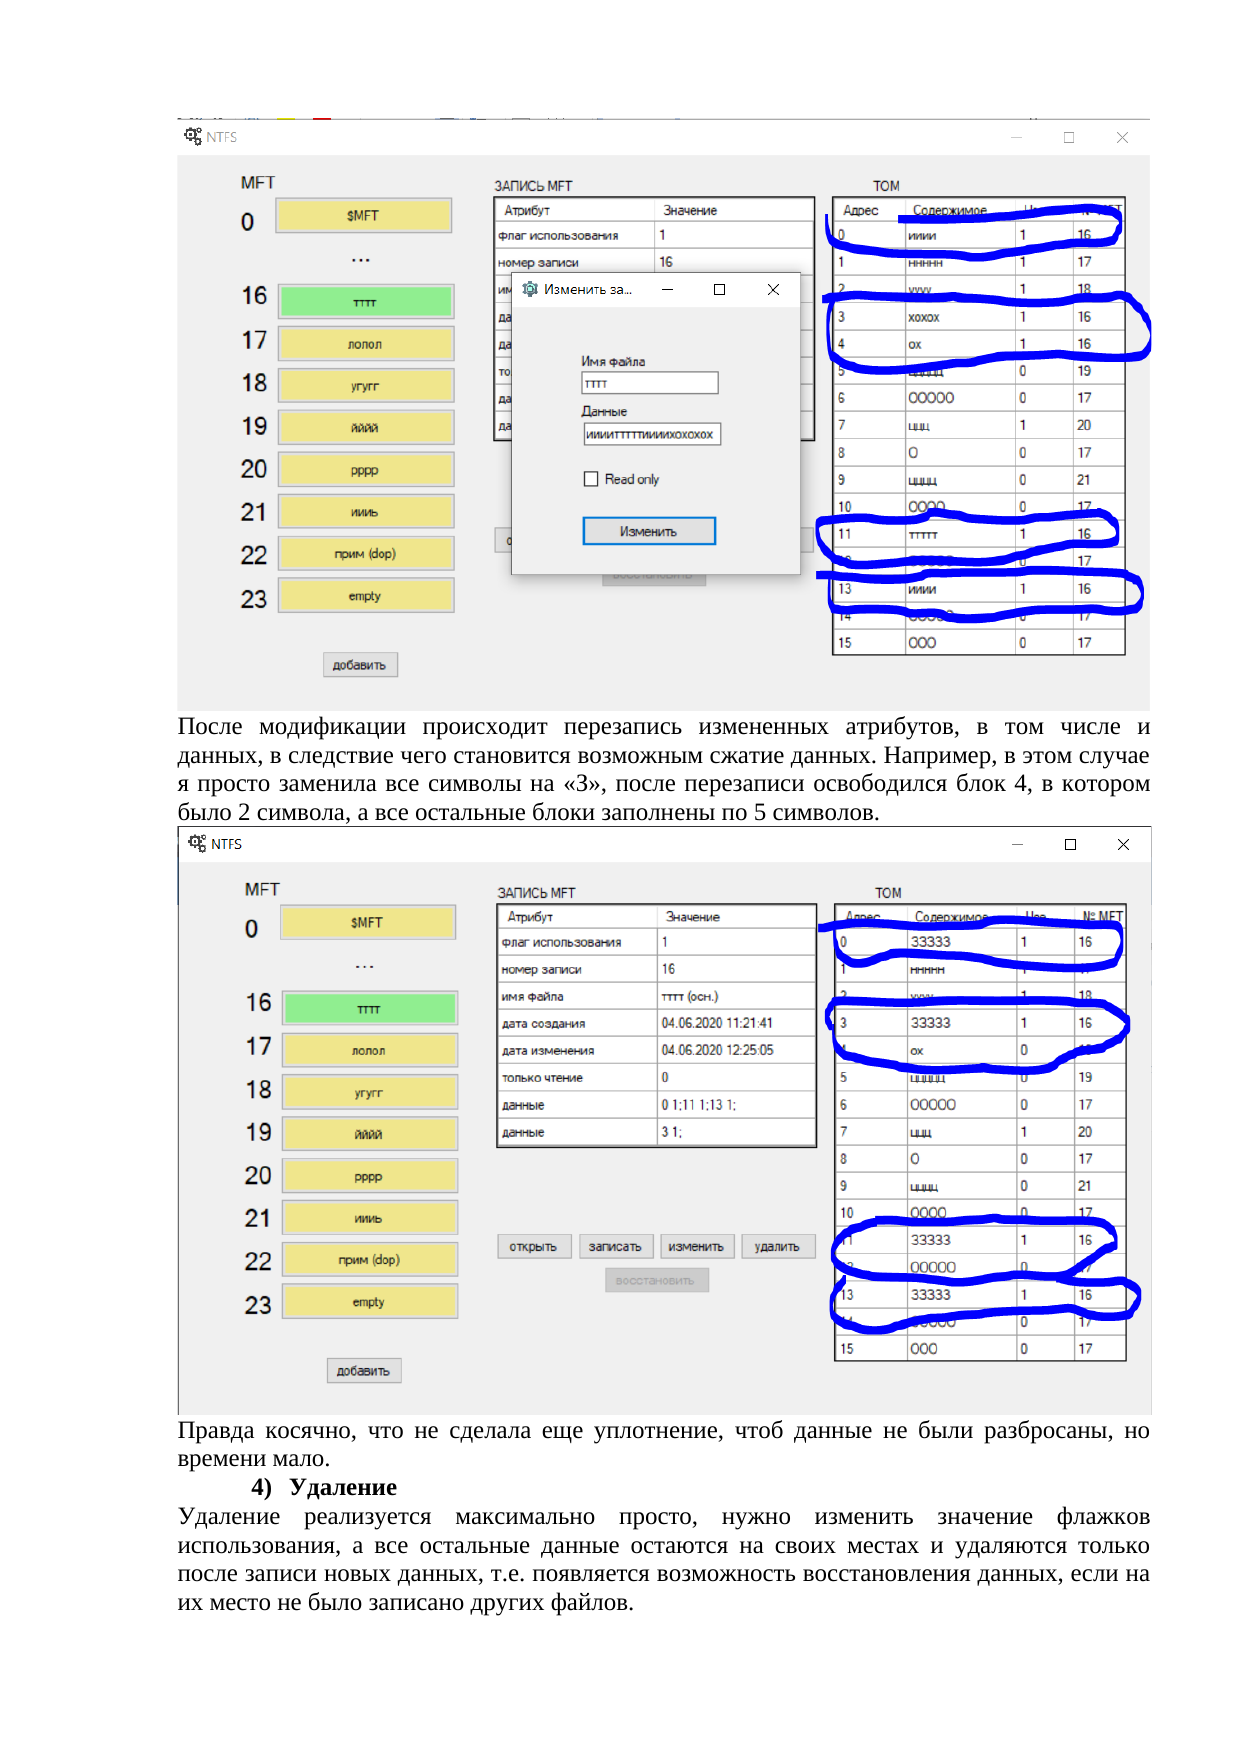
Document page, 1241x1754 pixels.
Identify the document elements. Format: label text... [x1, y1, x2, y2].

text После модификации происходит перезапись измененных атрибутов, в том числе и данных, в следствие чего становится возможным сжатие данных. Например, в этом случае я просто заменила все символы на «З», после перезаписи освободился блок 4, в котором было 2 символа, а все остальные блоки заполнены по 5 символов. [177, 711, 1152, 826]
picture [177, 826, 1152, 1415]
list Удаление [251, 1472, 1152, 1501]
picture [177, 118, 1152, 711]
text Правда косячно, что не сделала еще уплотнение, чтоб данные не были разбросаны, но времени мало. [177, 1415, 1152, 1472]
text Удаление реализуется максимально просто, нужно изменить значение флажков использования, а все остальные данные остаются на своих местах и удаляются только после записи новых данных, т.е. появляется возможность восстановления данных, если на их место не было записано других файлов. [177, 1501, 1152, 1616]
